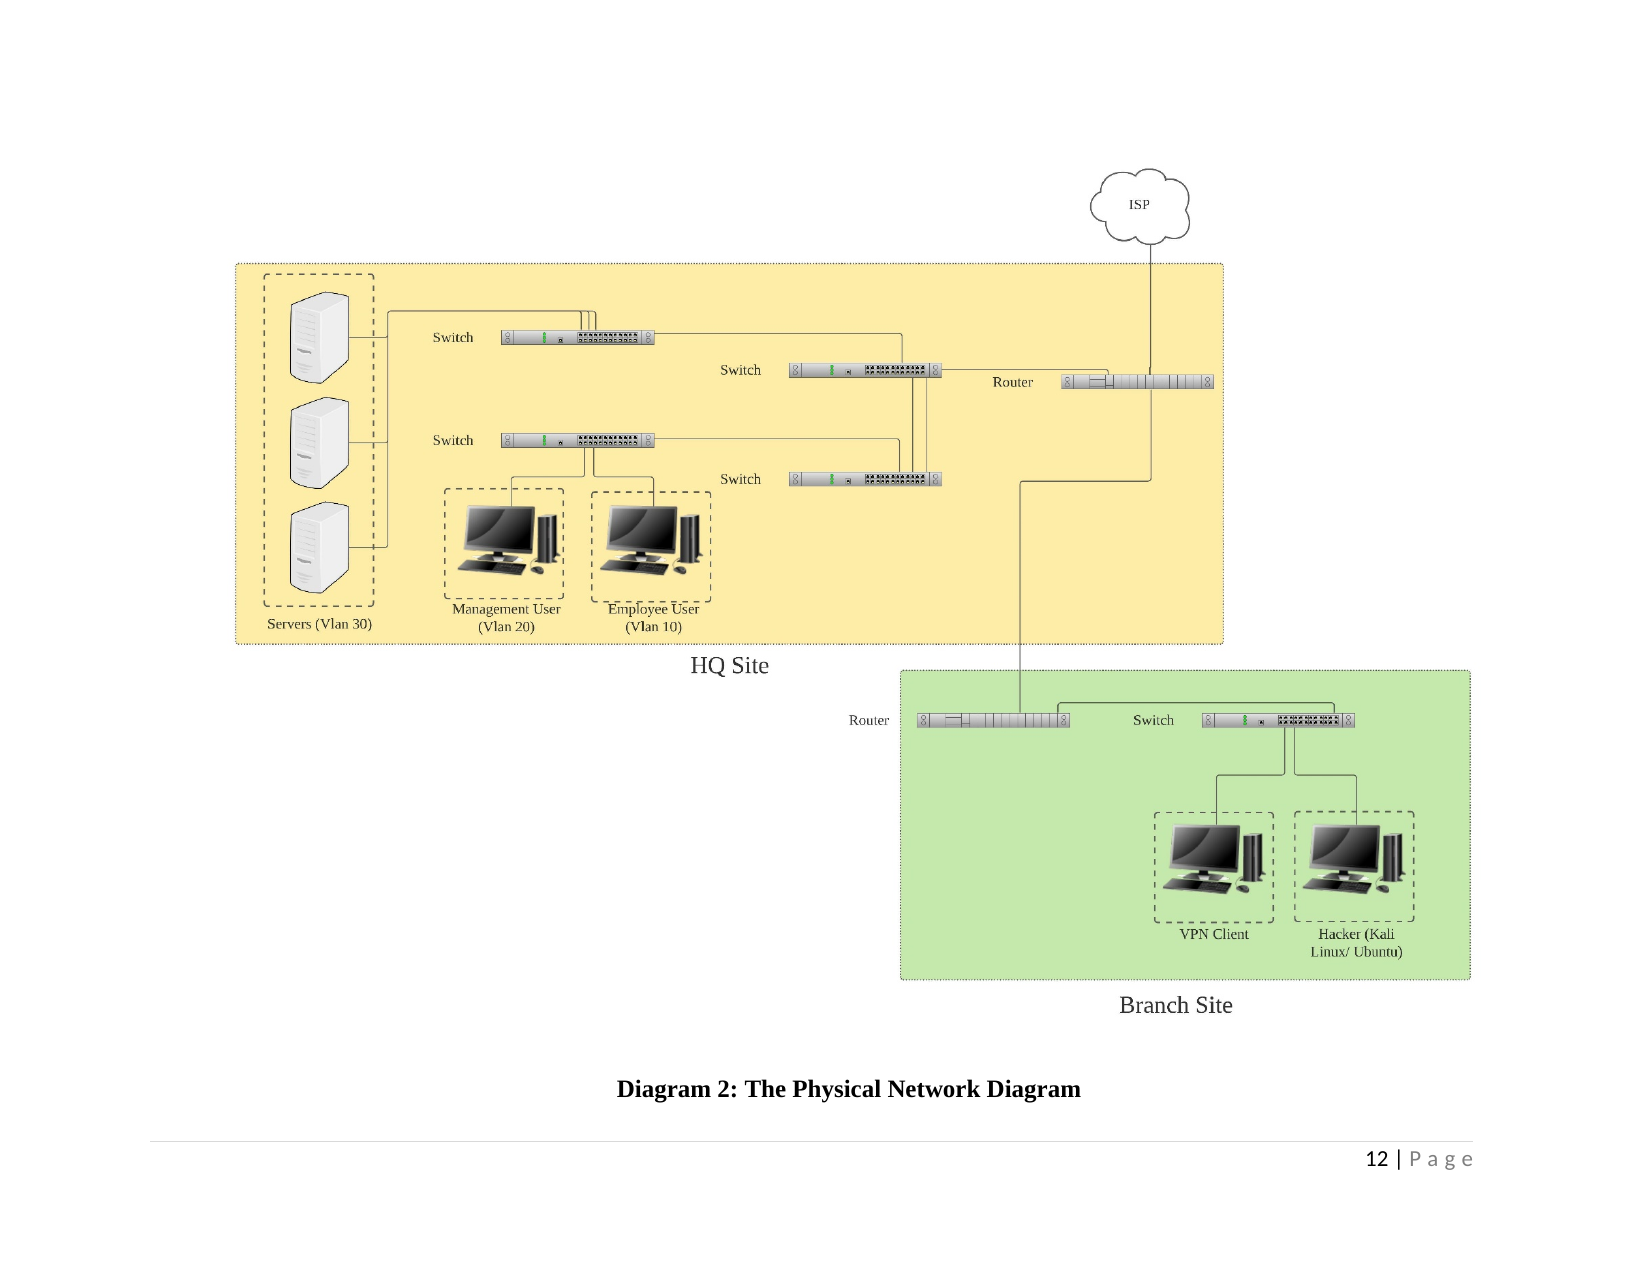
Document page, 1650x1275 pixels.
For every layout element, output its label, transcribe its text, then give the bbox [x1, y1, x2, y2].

text Diagram 2: The Physical Network Diagram [225, 1074, 1473, 1103]
picture [150, 150, 1504, 1044]
